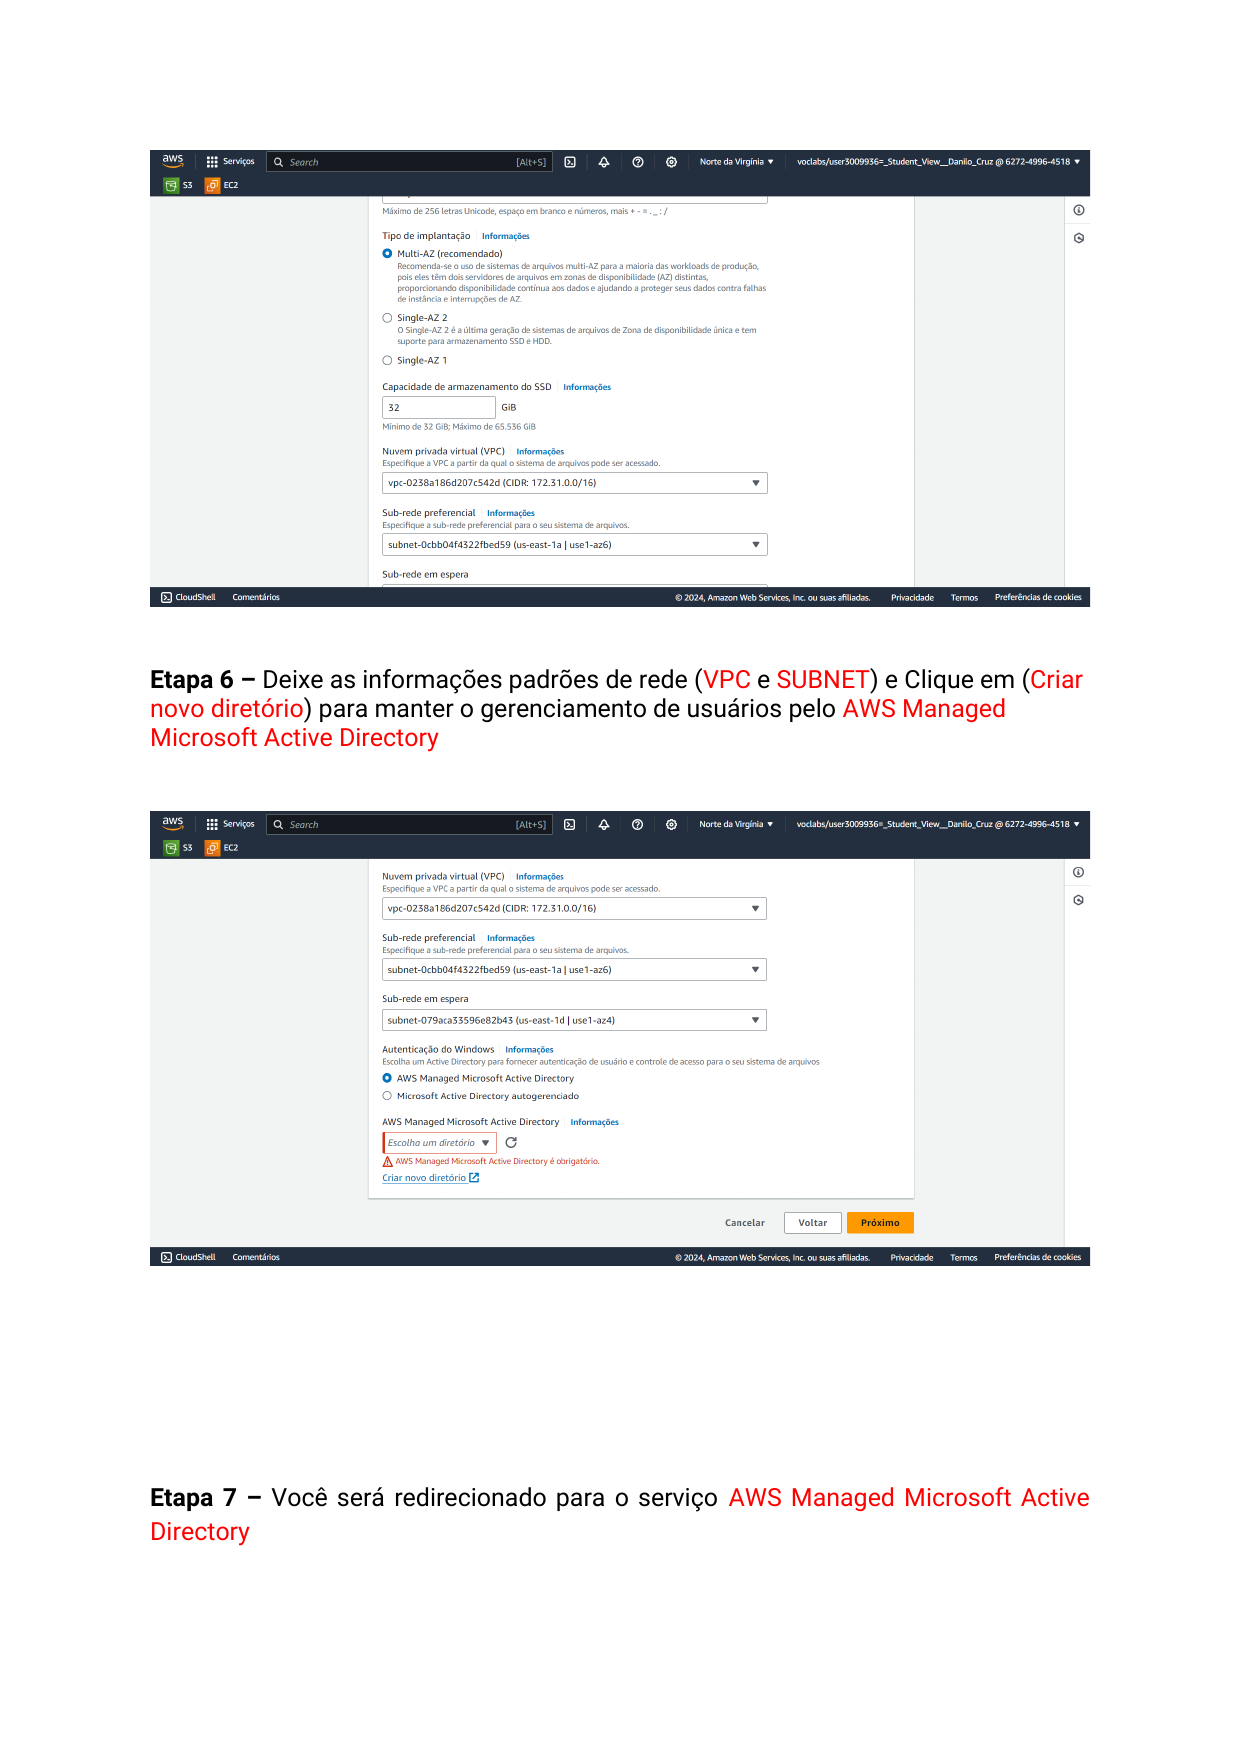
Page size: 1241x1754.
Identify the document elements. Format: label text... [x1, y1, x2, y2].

text Etapa 6 – Deixe as informações padrões de rede (VPC e SUBNET) e Clique em (Criar novo diretório) para manter o gerenciamento de usuários pelo AWS Managed Microsoft Active Directory [150, 665, 1090, 753]
picture [150, 811, 1091, 1266]
picture [150, 150, 1091, 607]
text Etapa 7 – Você será redirecionado para o serviço AWS Managed Microsoft Active Directory [150, 1483, 1090, 1546]
